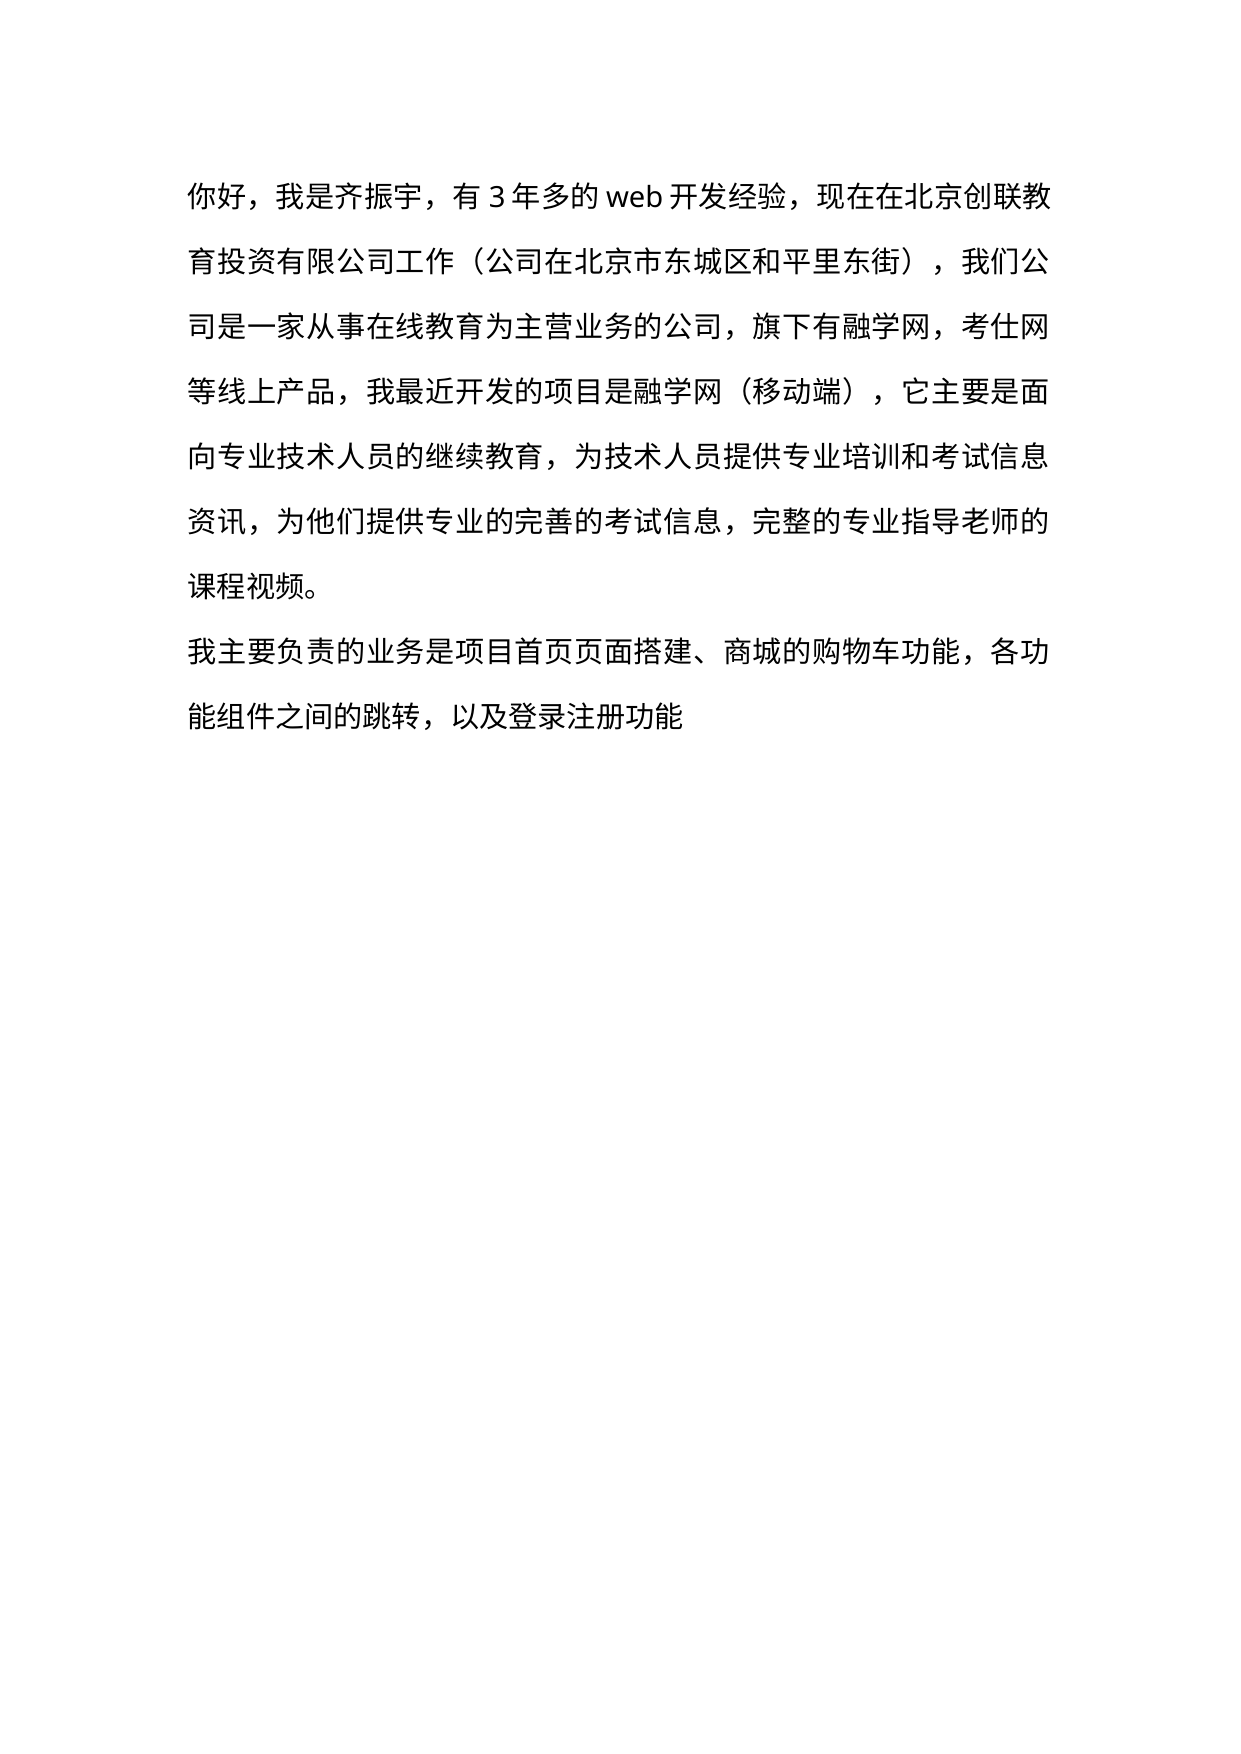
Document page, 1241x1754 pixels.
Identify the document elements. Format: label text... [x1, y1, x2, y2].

text 你好，我是齐振宇，有3年多的web开发经验，现在在北京创联教育投资有限公司工作（公司在北京市东城区和平里东街），我们公司是一家从事在线教育为主营业务的公司，旗下有融学网，考仕网等线上产品，我最近开发的项目是融学网（移动端），它主要是面向专业技术人员的继续教育，为技术人员提供专业培训和考试信息资讯，为他们提供专业的完善的考试信息，完整的专业指导老师的课程视频。 [187, 162, 1053, 617]
text 我主要负责的业务是项目首页页面搭建、商城的购物车功能，各功能组件之间的跳转，以及登录注册功能 [187, 617, 1053, 747]
